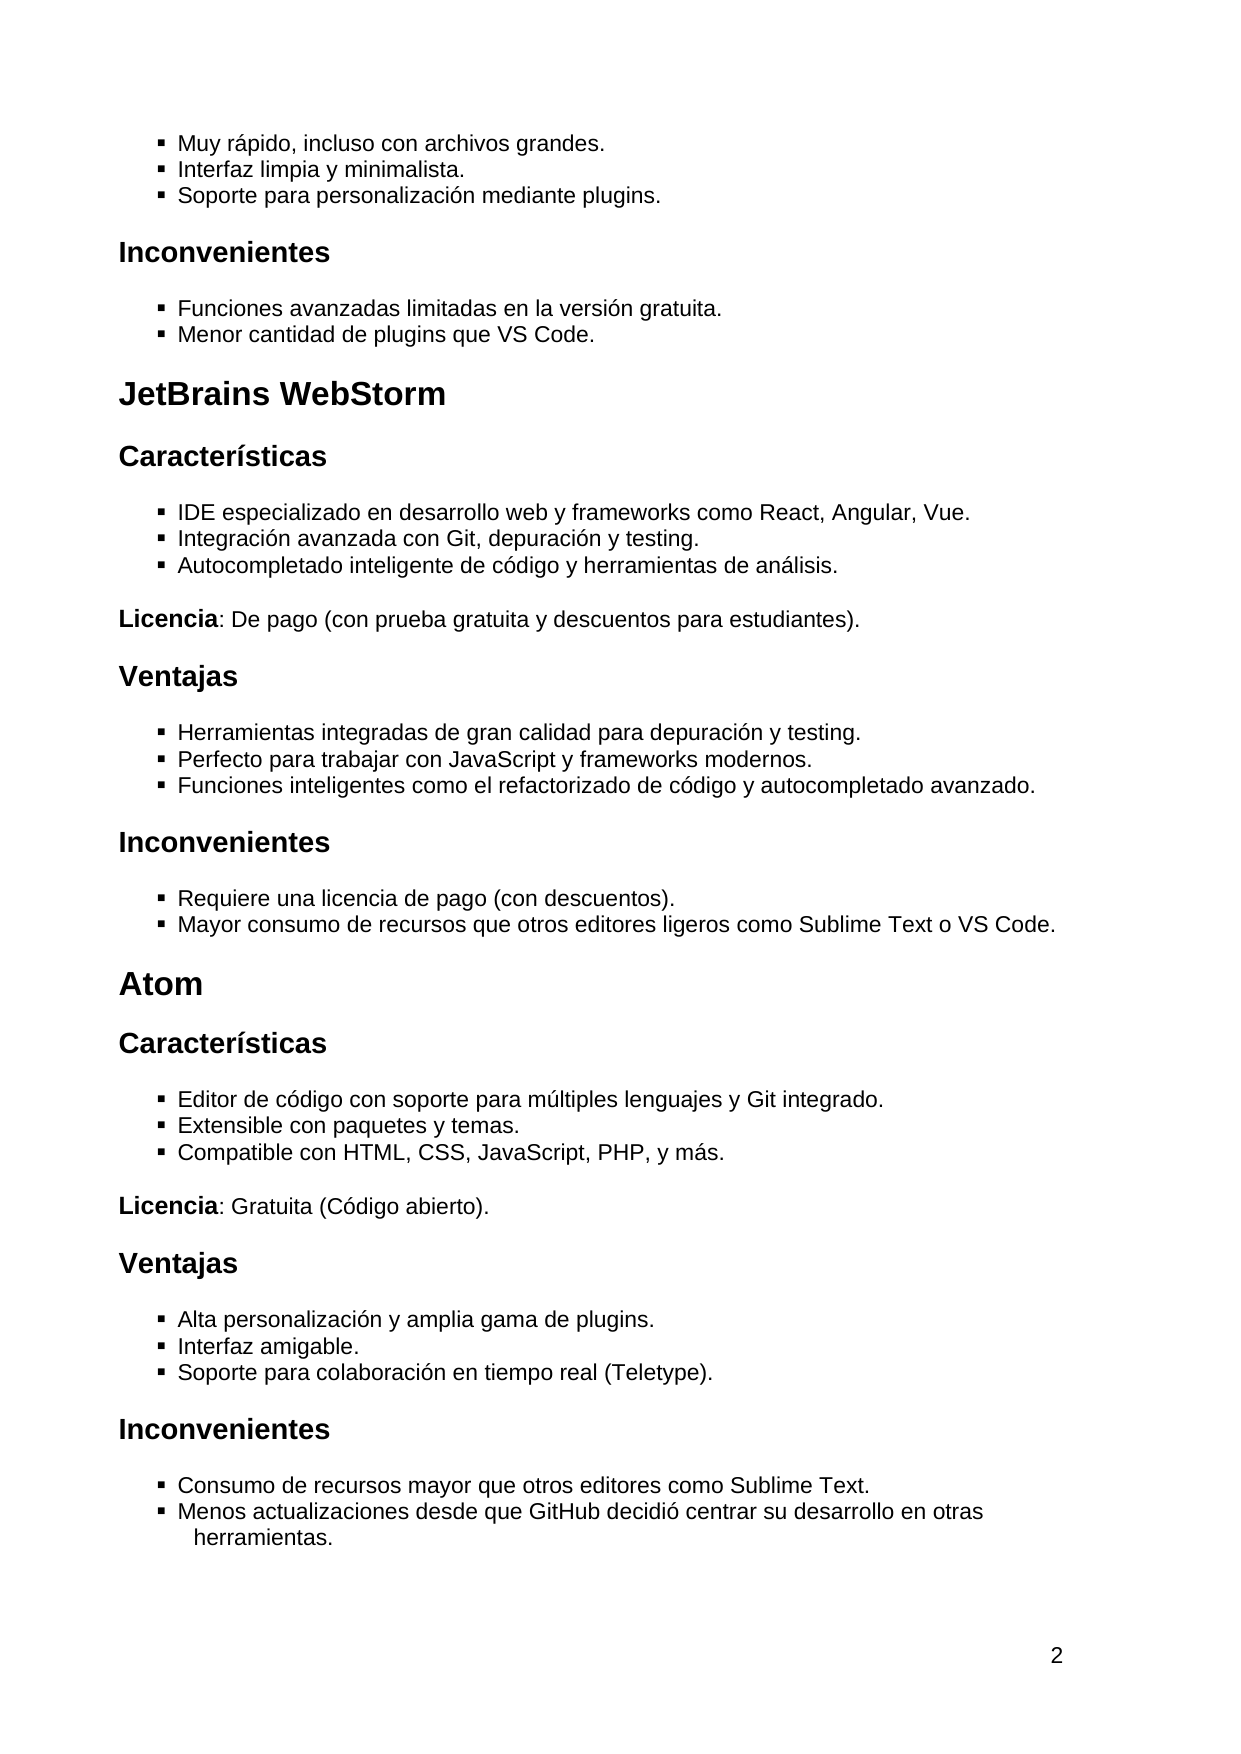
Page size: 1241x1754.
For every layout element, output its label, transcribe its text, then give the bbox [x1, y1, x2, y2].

list Herramientas integradas de gran calidad para depuración y testing. [156, 719, 1107, 746]
list Ventajas [118, 1246, 1107, 1280]
list Menor cantidad de plugins que VS Code. [156, 321, 1107, 348]
list Integración avanzada con Git, depuración y testing. [156, 525, 1107, 552]
list Menos actualizaciones desde que GitHub decidió centrar su desarrollo en otras herramientas. [156, 1498, 1107, 1551]
list JetBrains WebStorm [118, 374, 1107, 413]
list Autocompletado inteligente de código y herramientas de análisis. [156, 552, 1107, 578]
list Soporte para colaboración en tiempo real (Teletype). [156, 1359, 1107, 1385]
list Consumo de recursos mayor que otros editores como Sublime Text. [156, 1472, 1107, 1498]
list Compatible con HTML, CSS, JavaScript, PHP, y más. [156, 1139, 1107, 1165]
list Funciones inteligentes como el refactorizado de código y autocompletado avanzado. [156, 772, 1107, 798]
list Editor de código con soporte para múltiples lenguajes y Git integrado. [156, 1086, 1107, 1112]
list Atom [118, 964, 1107, 1002]
list Funciones avanzadas limitadas en la versión gratuita. [156, 295, 1107, 321]
list IDE especializado en desarrollo web y frameworks como React, Angular, Vue. [156, 499, 1107, 525]
list Interfaz amigable. [156, 1333, 1107, 1359]
list Requiere una licencia de pago (con descuentos). [156, 884, 1107, 911]
list Características [118, 439, 1107, 472]
list Inconvenientes [118, 825, 1107, 858]
list Extensible con paquetes y temas. [156, 1112, 1107, 1139]
list Muy rápido, incluso con archivos grandes. [156, 130, 1107, 156]
list Ventajas [118, 659, 1107, 693]
list Mayor consumo de recursos que otros editores ligeros como Sublime Text o VS Code. [156, 911, 1107, 937]
list Inconvenientes [118, 1412, 1107, 1445]
list Inconvenientes [118, 235, 1107, 269]
list Licencia: De pago (con prueba gratuita y descuentos para estudiantes). [118, 604, 1107, 633]
list Interfaz limpia y minimalista. [156, 156, 1107, 182]
list Alta personalización y amplia gama de plugins. [156, 1306, 1107, 1333]
list Características [118, 1026, 1107, 1059]
list Licencia: Gratuita (Código abierto). [118, 1191, 1107, 1220]
list Perfecto para trabajar con JavaScript y frameworks modernos. [156, 746, 1107, 772]
list Soporte para personalización mediante plugins. [156, 182, 1107, 209]
